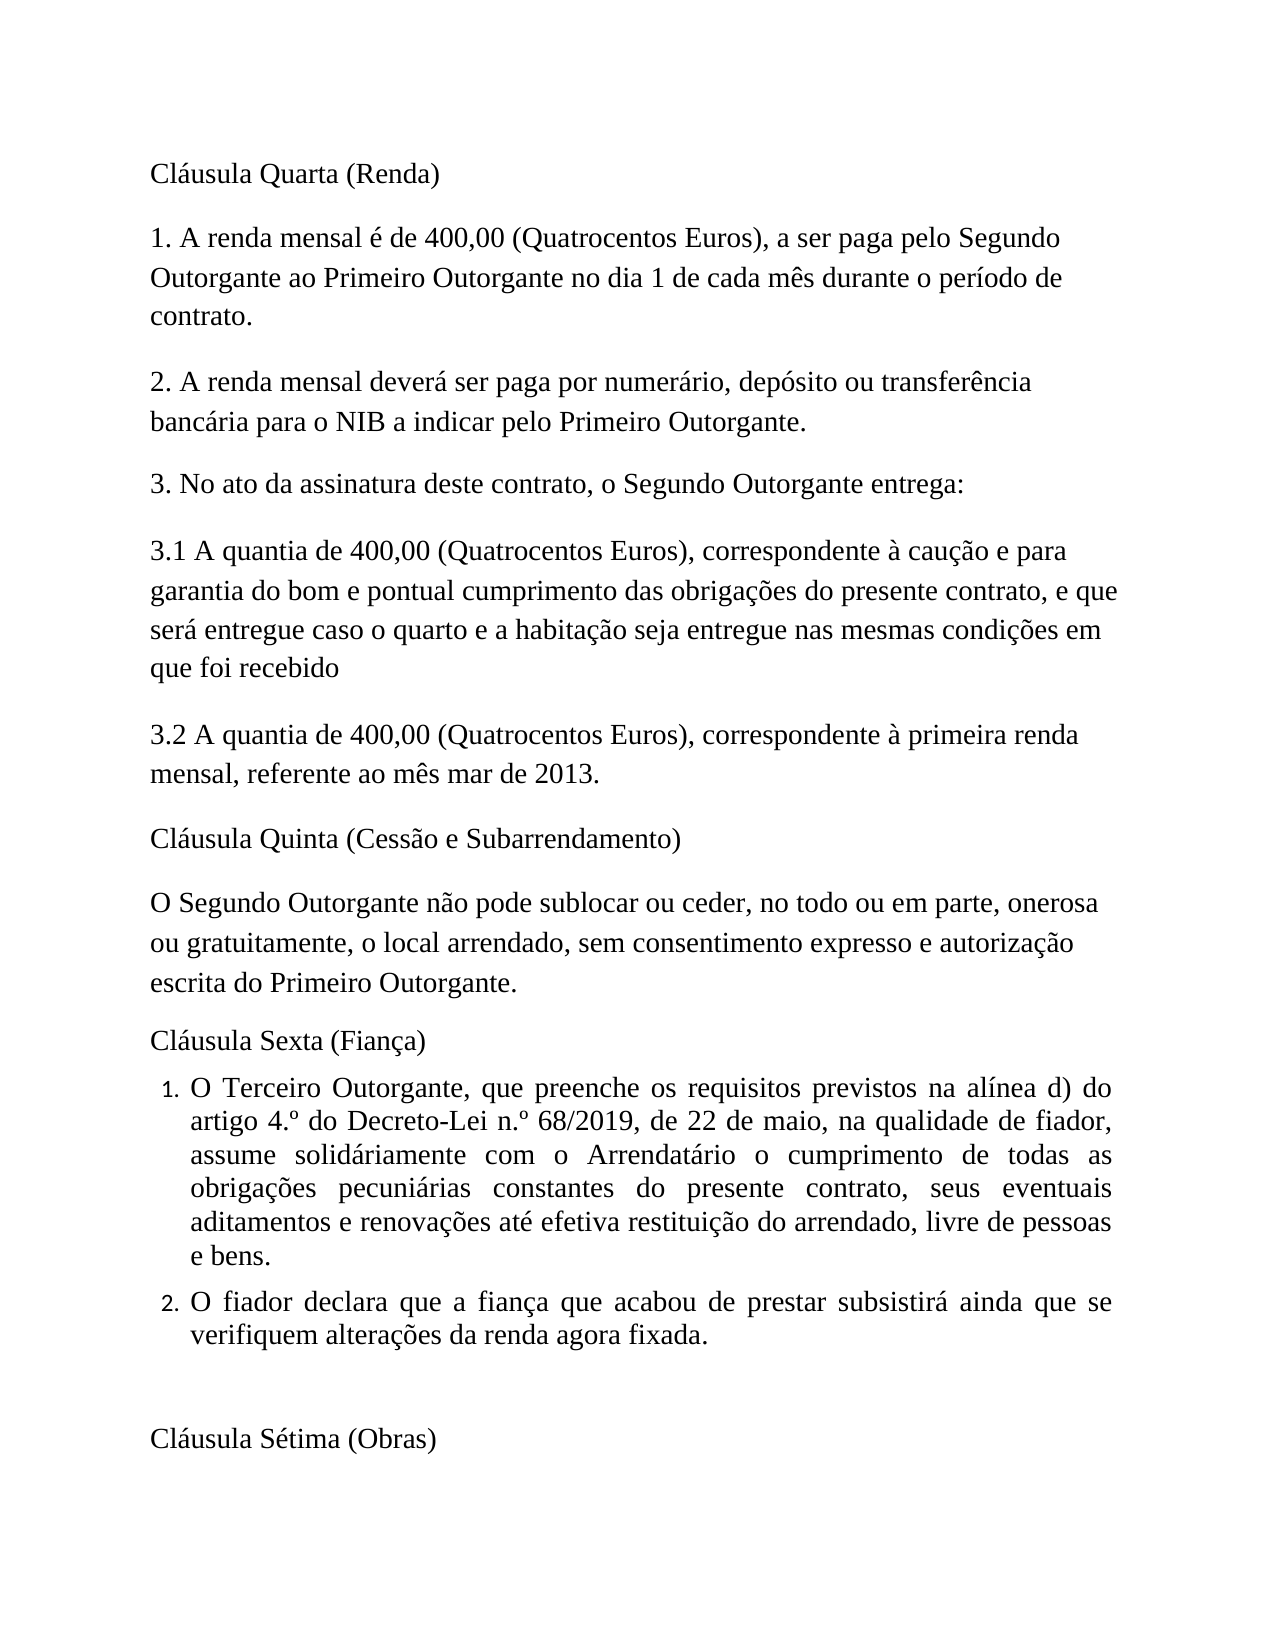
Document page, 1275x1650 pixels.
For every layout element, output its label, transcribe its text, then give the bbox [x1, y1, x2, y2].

text Cláusula Quinta (Cessão e Subarrendamento) [150, 815, 1125, 854]
text 3. No ato da assinatura deste contrato, o Segundo Outorgante entrega: [150, 463, 1125, 502]
text 2. A renda mensal deverá ser paga por numerário, depósito ou transferência bancária para o NIB a indicar pelo Primeiro Outorgante. [150, 358, 1125, 438]
text Cláusula Sétima (Obras) [150, 1415, 1125, 1455]
text O Segundo Outorgante não pode sublocar ou ceder, no todo ou em parte, onerosa ou gratuitamente, o local arrendado, sem consentimento expresso e autorização escrita do Primeiro Outorgante. [150, 879, 1125, 998]
text 1. A renda mensal é de 400,00 (Quatrocentos Euros), a ser paga pelo Segundo Outorgante ao Primeiro Outorgante no dia 1 de cada mês durante o período de contrato. [150, 214, 1125, 333]
text Cláusula Sexta (Fiança) [150, 1023, 1029, 1057]
list O Terceiro Outorgante, que preenche os requisitos previstos na alínea d) do artigo 4.º do Decreto-Lei n.º 68/2019, de 22 de maio, na qualidade de fiador, assume solidáriamente com o Arrendatário o cumprimento de todas as obrigações pecuniárias constantes do presente contrato, seus eventuais aditamentos e renovações até efetiva restituição do arrendado, livre de pessoas e bens. [161, 1070, 1113, 1271]
text Cláusula Quarta (Renda) [150, 150, 1125, 189]
list O fiador declara que a fiança que acabou de prestar subsistirá ainda que se verifiquem alterações da renda agora fixada. [161, 1284, 1113, 1351]
text 3.1 A quantia de 400,00 (Quatrocentos Euros), correspondente à caução e para garantia do bom e pontual cumprimento das obrigações do presente contrato, e que será entregue caso o quarto e a habitação seja entregue nas mesmas condições em que foi recebido [150, 527, 1125, 686]
text 3.2 A quantia de 400,00 (Quatrocentos Euros), correspondente à primeira renda mensal, referente ao mês mar de 2013. [150, 711, 1125, 790]
